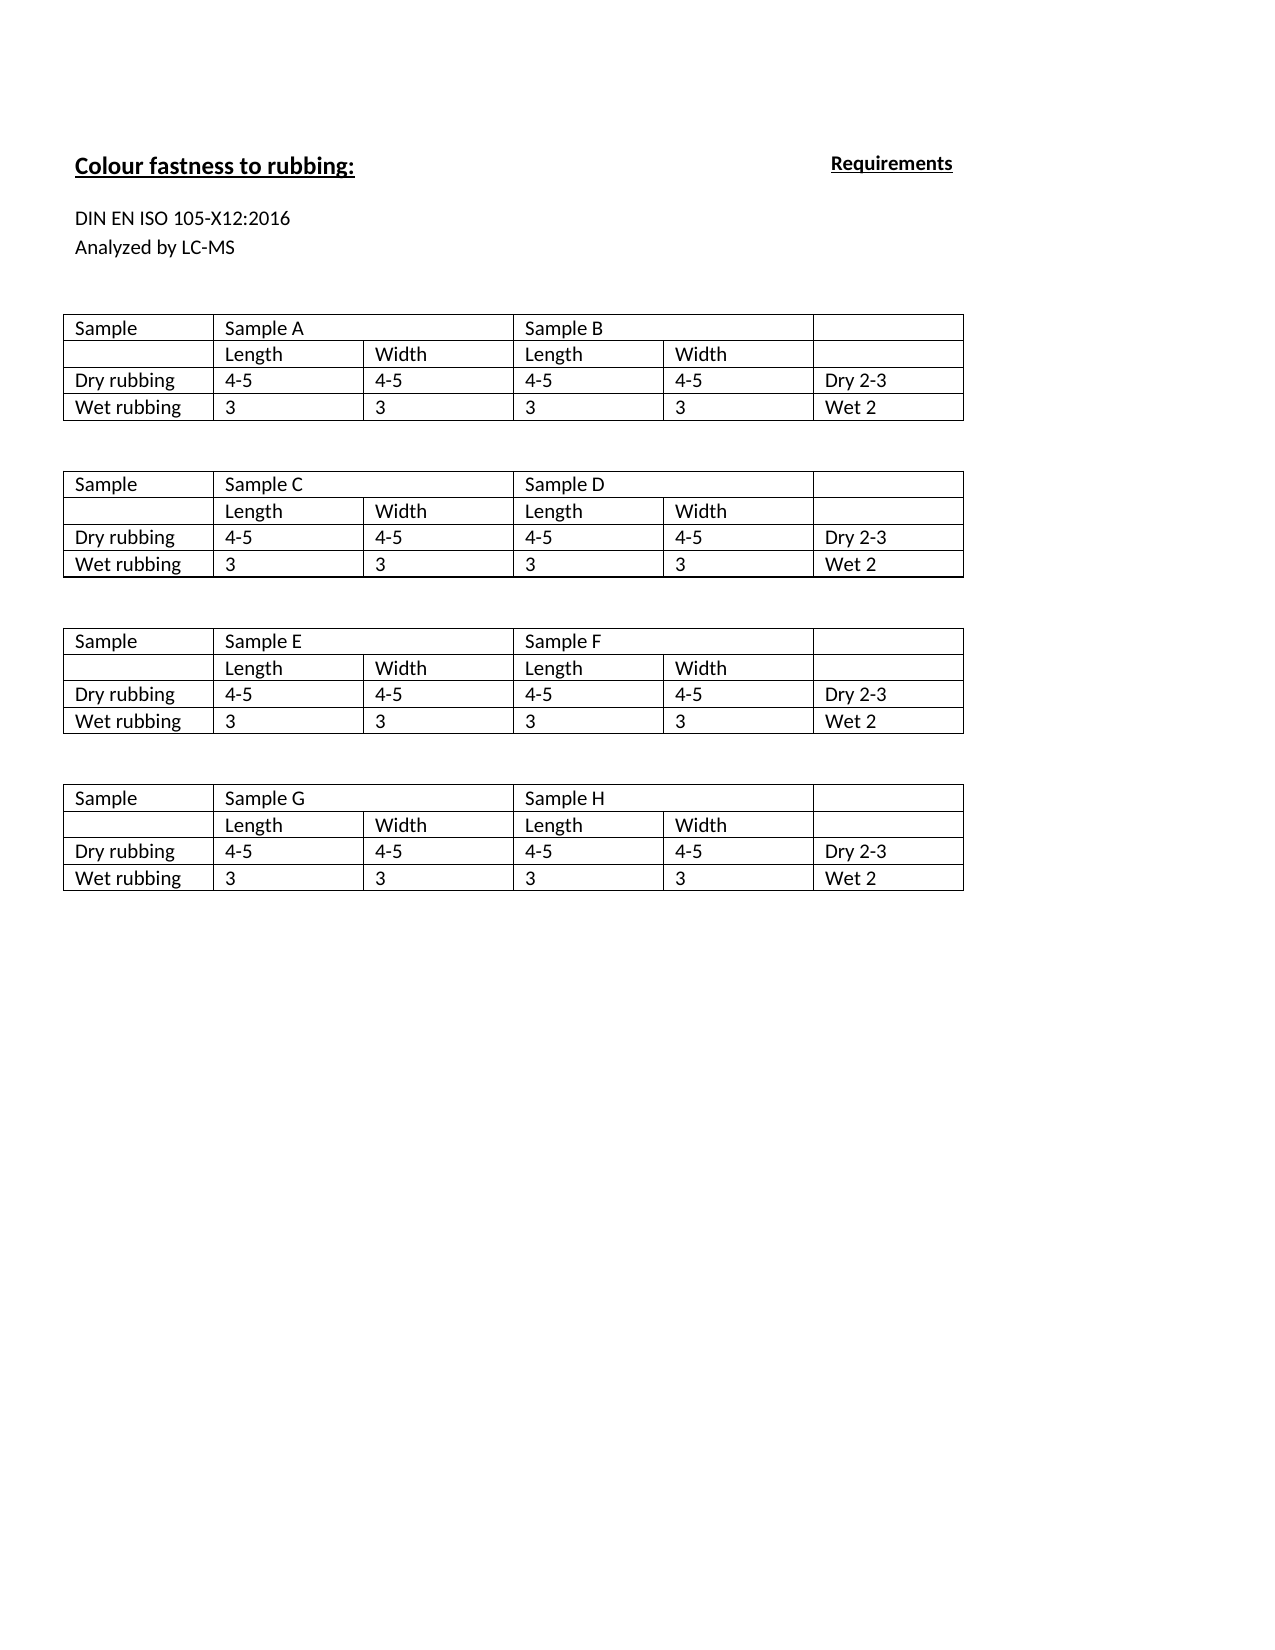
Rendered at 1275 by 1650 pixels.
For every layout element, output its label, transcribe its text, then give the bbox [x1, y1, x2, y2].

table_cell 3 [514, 708, 663, 733]
table_cell [814, 341, 963, 367]
table_cell 4-5 [664, 525, 813, 550]
table_header Requirements [514, 150, 964, 205]
table_cell 4-5 [364, 525, 513, 550]
table_cell 3 [514, 551, 663, 576]
table_cell [64, 341, 213, 367]
table_cell Wet rubbing [64, 551, 213, 576]
table_cell 3 [364, 394, 513, 419]
table_cell [64, 655, 213, 680]
table_cell 4-5 [364, 838, 513, 864]
table_header Sample C [214, 472, 513, 497]
table_header Sample [64, 472, 213, 497]
table_cell 4-5 [214, 838, 363, 864]
table_header [814, 472, 963, 497]
table_cell 4-5 [514, 838, 663, 864]
table_header Sample [64, 785, 213, 811]
table_cell Dry 2-3 [814, 838, 963, 864]
table_cell [64, 498, 213, 523]
table_cell 3 [664, 708, 813, 733]
table_cell 3 [514, 394, 663, 419]
table_cell Length [214, 812, 363, 837]
table_cell [814, 498, 963, 523]
table_header [814, 785, 963, 811]
table_cell Dry 2-3 [814, 368, 963, 393]
table_cell Length [214, 498, 363, 523]
table_cell Dry 2-3 [814, 681, 963, 707]
table_cell 4-5 [364, 681, 513, 707]
table_cell Width [664, 655, 813, 680]
table_header Sample E [214, 629, 513, 654]
table_cell Width [364, 498, 513, 523]
table_header Sample [64, 315, 213, 340]
table_cell 4-5 [664, 838, 813, 864]
table_cell Length [514, 655, 663, 680]
table_cell Length [214, 655, 363, 680]
table_cell Length [214, 341, 363, 367]
table_cell Wet rubbing [64, 394, 213, 419]
table_cell Width [664, 812, 813, 837]
table_cell Length [514, 341, 663, 367]
table_cell Length [514, 812, 663, 837]
table_header Sample H [514, 785, 813, 811]
table_header Sample D [514, 472, 813, 497]
text DIN EN ISO 105-X12:2016 [75, 205, 1200, 231]
table_cell 3 [664, 551, 813, 576]
table_cell Wet 2 [814, 551, 963, 576]
table_cell Wet 2 [814, 865, 963, 890]
table_header Sample B [514, 315, 813, 340]
text Analyzed by LC-MS [75, 234, 1200, 260]
table_cell Wet rubbing [64, 865, 213, 890]
table_cell 4-5 [514, 525, 663, 550]
table_cell 3 [364, 708, 513, 733]
table_cell 4-5 [214, 368, 363, 393]
table_cell 3 [214, 865, 363, 890]
table_header Sample F [514, 629, 813, 654]
table_header [814, 315, 963, 340]
table_cell 3 [214, 551, 363, 576]
table_cell 3 [364, 865, 513, 890]
table_header Sample [64, 629, 213, 654]
table_cell Length [514, 498, 663, 523]
table_cell [814, 655, 963, 680]
table_cell Width [364, 655, 513, 680]
table_cell Dry rubbing [64, 838, 213, 864]
table_header Sample G [214, 785, 513, 811]
table_cell 4-5 [514, 681, 663, 707]
table_cell Wet rubbing [64, 708, 213, 733]
table_cell Wet 2 [814, 708, 963, 733]
table_cell 4-5 [364, 368, 513, 393]
table_cell Dry rubbing [64, 525, 213, 550]
table_cell Width [364, 812, 513, 837]
table_cell Dry rubbing [64, 681, 213, 707]
table_cell 3 [514, 865, 663, 890]
table_header [814, 629, 963, 654]
table_cell 4-5 [514, 368, 663, 393]
table_cell 4-5 [214, 525, 363, 550]
table_header Colour fastness to rubbing: [64, 150, 514, 205]
table_cell Wet 2 [814, 394, 963, 419]
table_cell Width [364, 341, 513, 367]
table_cell [814, 812, 963, 837]
table_cell 3 [664, 394, 813, 419]
table_cell 3 [214, 708, 363, 733]
table_header Sample A [214, 315, 513, 340]
table_cell Width [664, 341, 813, 367]
table_cell 3 [364, 551, 513, 576]
table_cell 4-5 [664, 368, 813, 393]
table_cell Width [664, 498, 813, 523]
table_cell 4-5 [664, 681, 813, 707]
table_cell [64, 812, 213, 837]
table_cell Dry rubbing [64, 368, 213, 393]
table_cell 3 [214, 394, 363, 419]
table_cell 4-5 [214, 681, 363, 707]
table_cell 3 [664, 865, 813, 890]
table_cell Dry 2-3 [814, 525, 963, 550]
